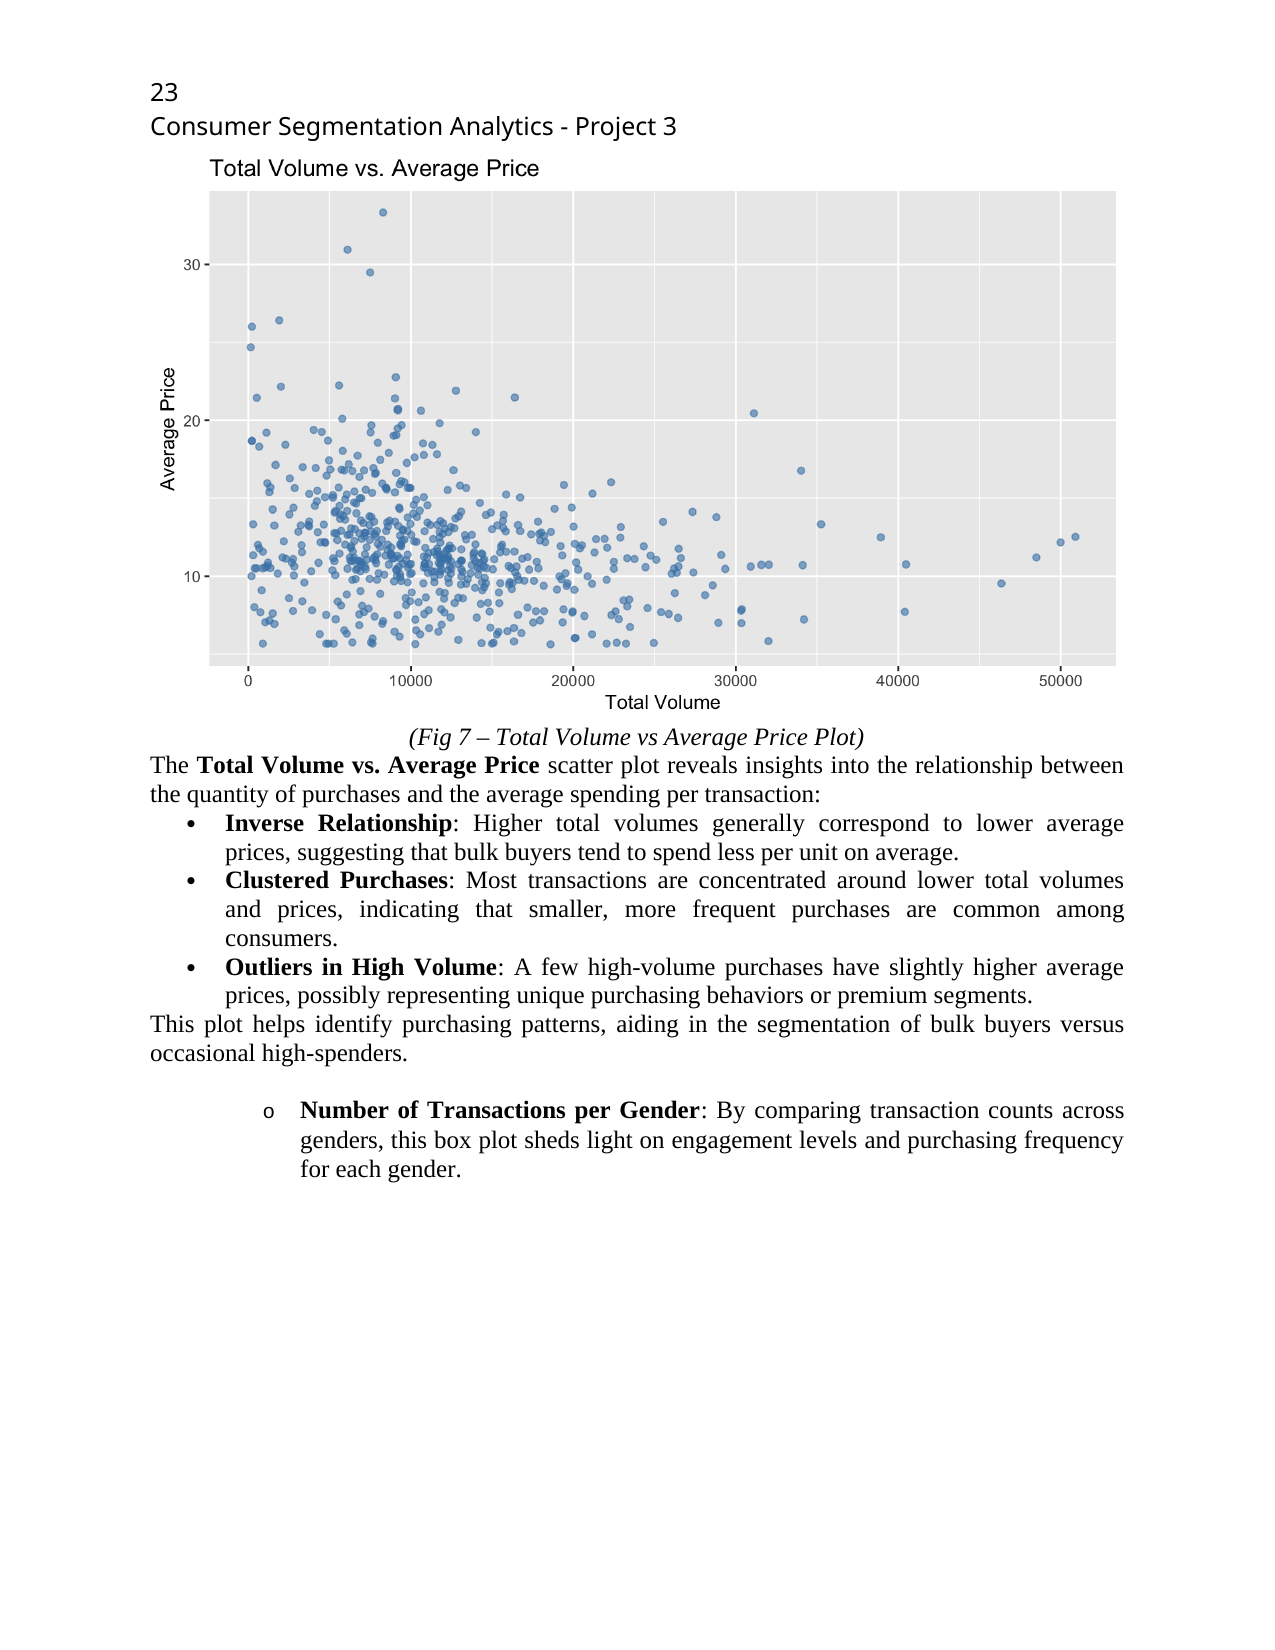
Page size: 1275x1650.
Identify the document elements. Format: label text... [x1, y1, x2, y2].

text (Fig 7 – Total Volume vs Average Price Plot) [150, 722, 1125, 751]
list Clustered Purchases: Most transactions are concentrated around lower total volumes and prices, indicating that smaller, more frequent purchases are common among consumers. [187, 866, 1125, 952]
list Outliers in High Volume: A few high-volume purchases have slightly higher average prices, possibly representing unique purchasing behaviors or premium segments. [187, 952, 1125, 1009]
picture [150, 150, 1125, 722]
text This plot helps identify purchasing patterns, aiding in the segmentation of bulk buyers versus occasional high-spenders. [150, 1009, 1125, 1067]
list Number of Transactions per Gender: By comparing transaction counts across genders, this box plot sheds light on engagement levels and purchasing frequency for each gender. [262, 1096, 1125, 1183]
text The Total Volume vs. Average Price scatter plot reveals insights into the relationship between the quantity of purchases and the average spending per transaction: [150, 751, 1125, 808]
list Inverse Relationship: Higher total volumes generally correspond to lower average prices, suggesting that bulk buyers tend to spend less per unit on average. [187, 808, 1125, 866]
